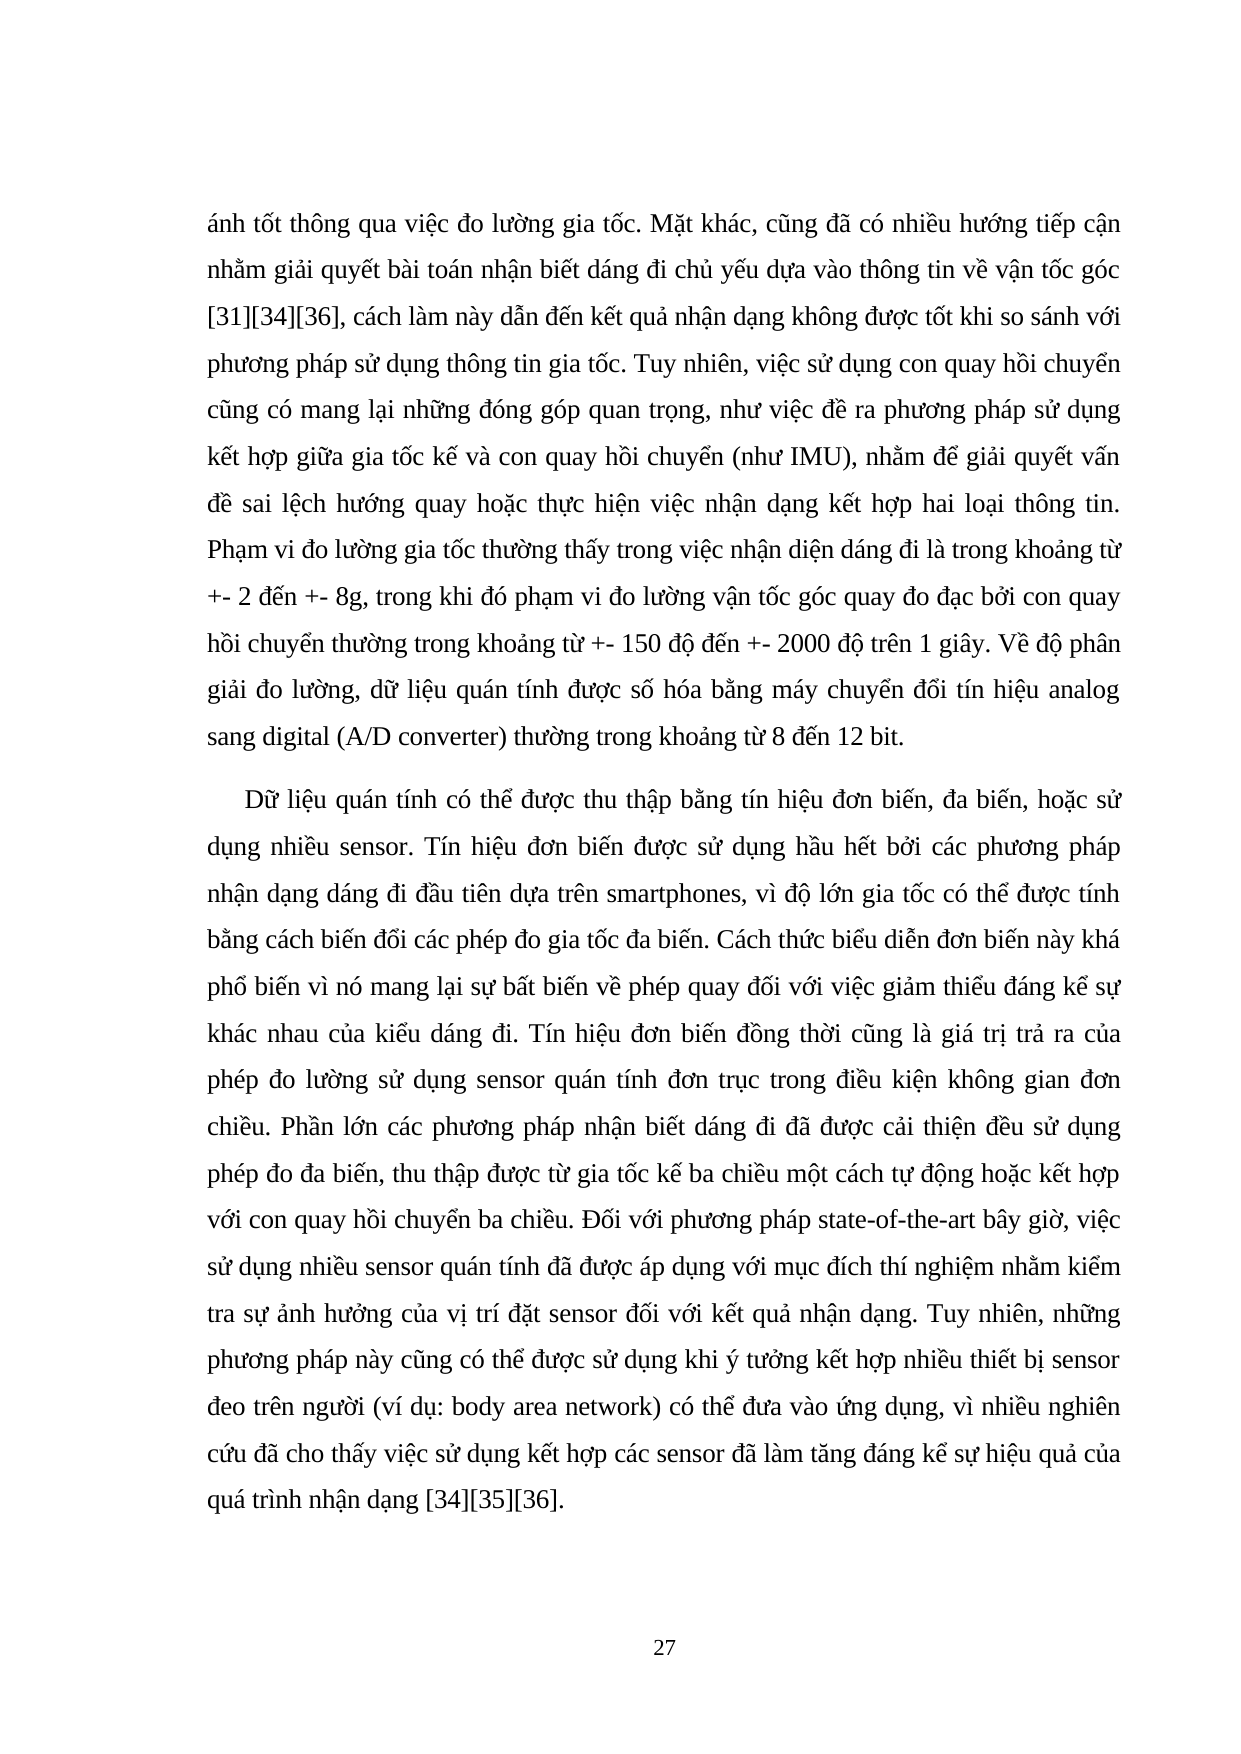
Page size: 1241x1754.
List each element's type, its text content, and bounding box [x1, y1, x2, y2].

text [207, 207, 1122, 751]
text Dữ liệu quán tính có thể được thu thập bằng tín hiệu đơn biến, đa biến, hoặc sử dụng nhiều sensor. Tín hiệu đơn biến được sử dụng hầu hết bởi các phương pháp nhận dạng dáng đi đầu tiên dựa trên smartphones, vì độ lớn gia tốc có thể được tính bằng cách biến đổi các phép đo gia tốc đa biến. Cách thức biểu diễn đơn biến này khá phổ biến vì nó mang lại sự bất biến về phép quay đối với việc giảm thiểu đáng kể sự khác nhau của kiểu dáng đi. Tín hiệu đơn biến đồng thời cũng là giá trị trả ra của phép đo lường sử dụng sensor quán tính đơn trục trong điều kiện không gian đơn chiều. Phần lớn các phương pháp nhận biết dáng đi đã được cải thiện đều sử dụng phép đo đa biến, thu thập được từ gia tốc kế ba chiều một cách tự động hoặc kết hợp với con quay hồi chuyển ba chiều. Đối với phương pháp state-of-the-art bây giờ, việc sử dụng nhiều sensor quán tính đã được áp dụng với mục đích thí nghiệm nhằm kiểm tra sự ảnh hưởng của vị trí đặt sensor đối với kết quả nhận dạng. Tuy nhiên, những phương pháp này cũng có thể được sử dụng khi ý tưởng kết hợp nhiều thiết bị sensor đeo trên người (ví dụ: body area network) có thể đưa vào ứng dụng, vì nhiều nghiên cứu đã cho thấy việc sử dụng kết hợp các sensor đã làm tăng đáng kể sự hiệu quả của quá trình nhận dạng [34][35][36]. [207, 783, 1122, 1514]
